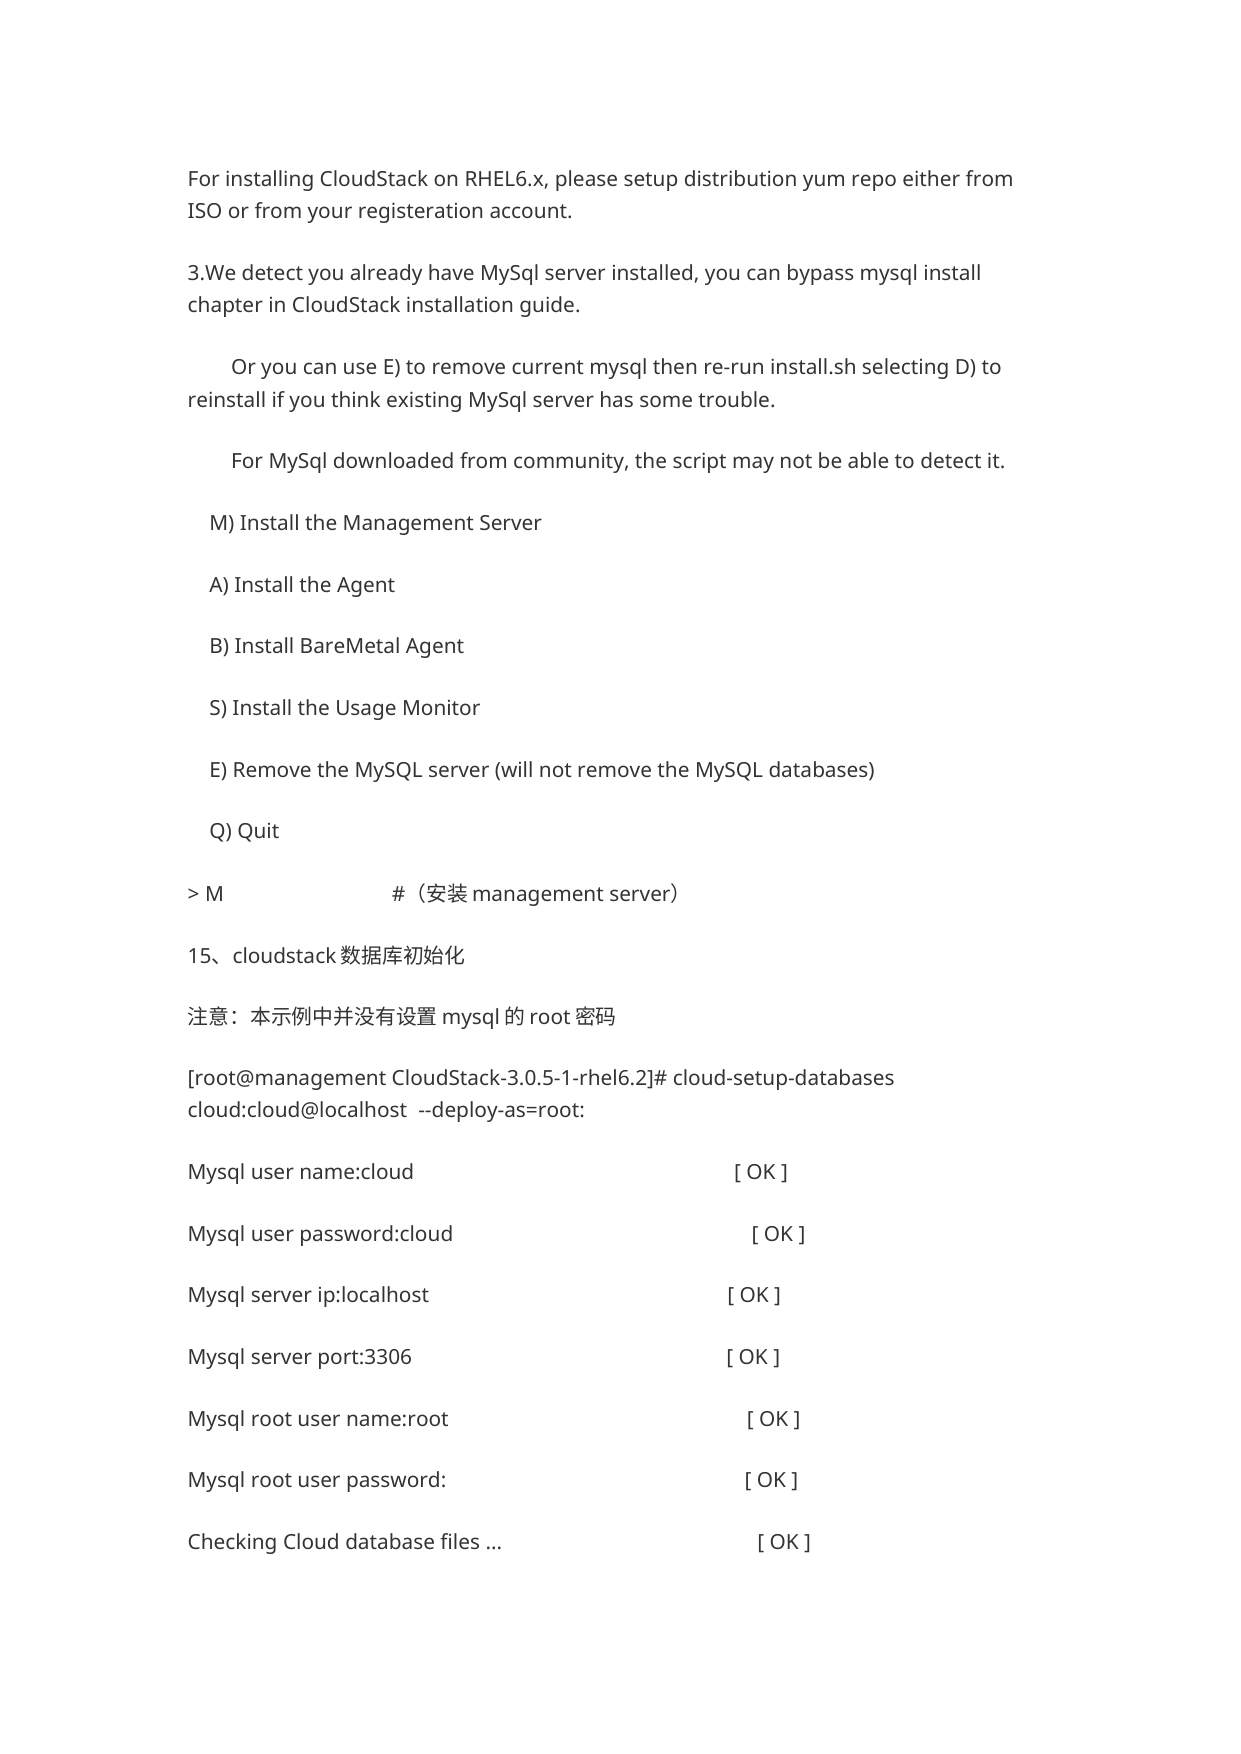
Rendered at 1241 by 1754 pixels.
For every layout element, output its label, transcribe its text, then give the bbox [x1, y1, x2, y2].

text Mysql user password:cloud [ OK ] [187, 1217, 1053, 1249]
text Mysql server ip:localhost [ OK ] [187, 1279, 1053, 1311]
text Mysql root user password: [ OK ] [187, 1464, 1053, 1496]
text For installing CloudStack on RHEL6.x, please setup distribution yum repo either from ISO or from your registeration account. [187, 162, 1053, 227]
text Checking Cloud database files ... [ OK ] [187, 1525, 1053, 1558]
text A) Install the Agent [187, 568, 1053, 600]
text Mysql server port:3306 [ OK ] [187, 1340, 1053, 1373]
text M) Install the Management Server [187, 506, 1053, 539]
text E) Remove the MySQL server (will not remove the MySQL databases) [187, 753, 1053, 785]
text 注意：本示例中并没有设置mysql的root密码 [187, 999, 1053, 1032]
text 15、cloudstack数据库初始化 [187, 938, 1053, 970]
text For MySql downloaded from community, the script may not be able to detect it. [187, 444, 1053, 477]
text [root@management CloudStack-3.0.5-1-rhel6.2]# cloud-setup-databases cloud:cloud@localhost --deploy-as=root: [187, 1061, 1053, 1126]
text Mysql user name:cloud [ OK ] [187, 1155, 1053, 1188]
text Or you can use E) to remove current mysql then re-run install.sh selecting D) to reinstall if you think existing MySql server has some trouble. [187, 350, 1053, 415]
text Mysql root user name:root [ OK ] [187, 1402, 1053, 1434]
text B) Install BareMetal Agent [187, 629, 1053, 662]
text Q) Quit [187, 814, 1053, 847]
text 3.We detect you already have MySql server installed, you can bypass mysql install chapter in CloudStack installation guide. [187, 256, 1053, 321]
text S) Install the Usage Monitor [187, 691, 1053, 724]
text > M #（安装management server） [187, 876, 1053, 909]
